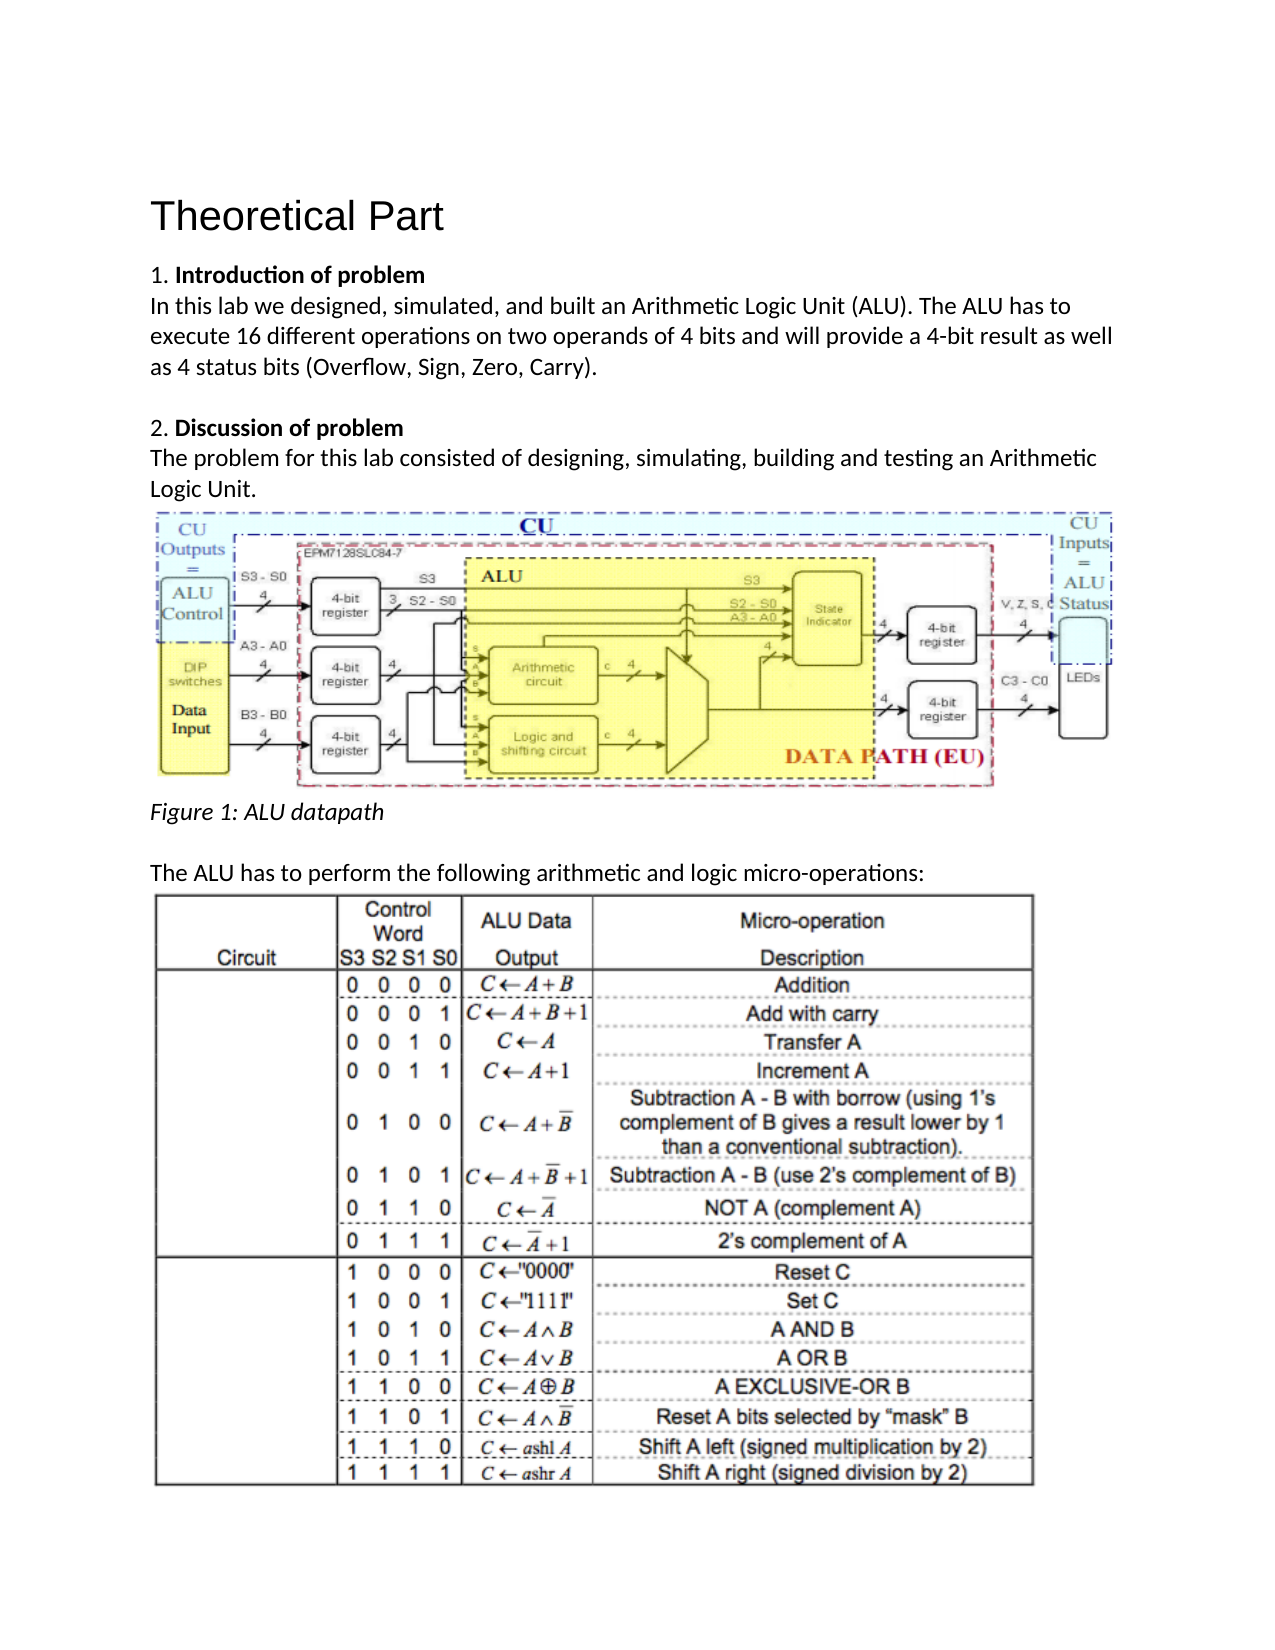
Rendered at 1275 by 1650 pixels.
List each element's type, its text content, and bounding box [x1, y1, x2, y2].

text The ALU has to perform the following arithmetic and logic micro-operations: [150, 857, 1125, 888]
text 2. Discussion of problem [150, 412, 1125, 442]
text The problem for this lab consisted of designing, simulating, building and testing an Arithmetic Logic Unit. [150, 442, 1125, 503]
picture [150, 503, 1125, 797]
text Figure 1: ALU datapath [150, 797, 1125, 827]
text 1. Introduction of problem [150, 259, 1125, 290]
subtitle Theoretical Part [150, 192, 1125, 239]
picture [150, 888, 1040, 1490]
text In this lab we designed, simulated, and built an Arithmetic Logic Unit (ALU). The ALU has to execute 16 different operations on two operands of 4 bits and will provide a 4-bit result as well as 4 status bits (Overflow, Sign, Zero, Carry). [150, 290, 1125, 381]
